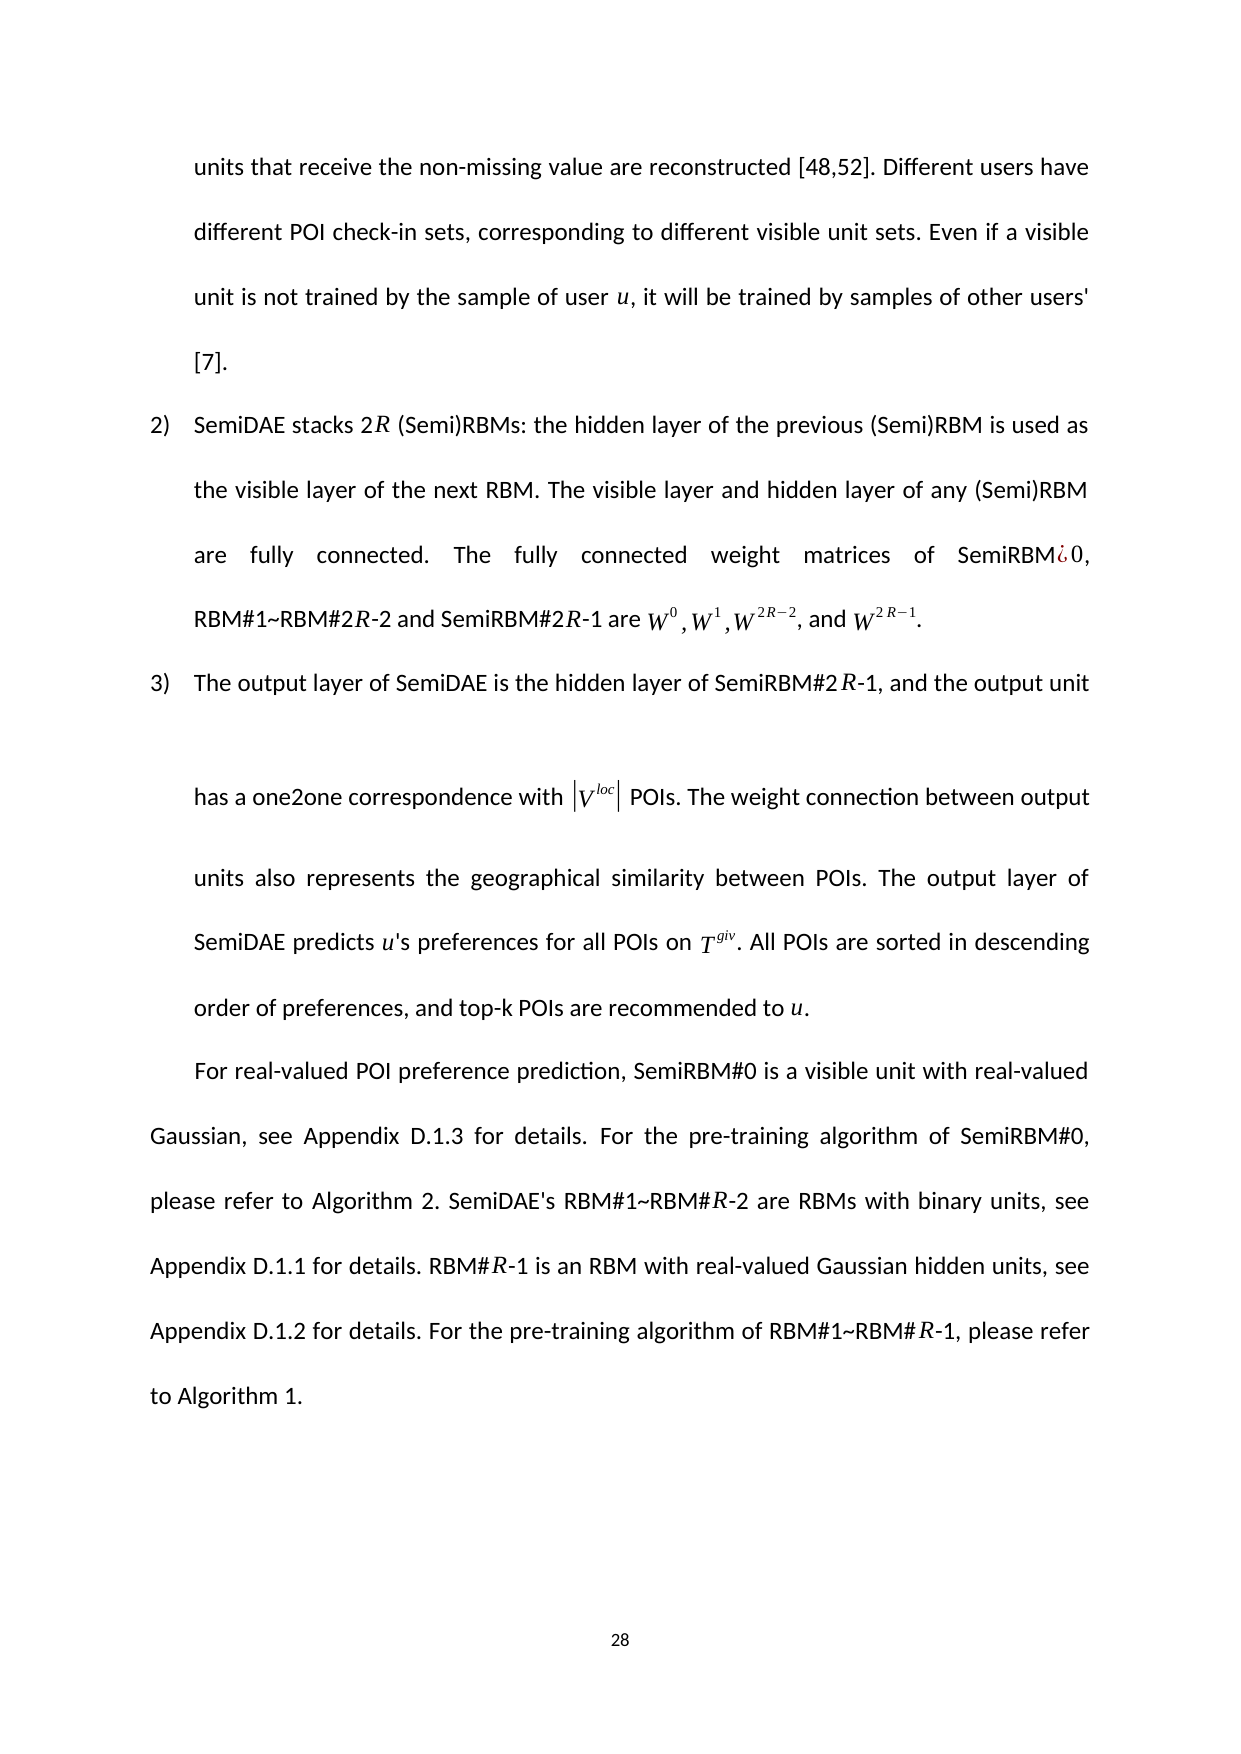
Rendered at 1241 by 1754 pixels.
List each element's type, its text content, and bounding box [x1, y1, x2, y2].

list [150, 150, 1090, 377]
text For real-valued POI preference prediction, SemiRBM#0 is a visible unit with real-valued Gaussian, see Appendix D.1.3 for details. For the pre-training algorithm of SemiRBM#0, please refer to Algorithm 2. SemiDAE's RBM#1~RBM#-2 are RBMs with binary units, see Appendix D.1.1 for details. RBM#-1 is an RBM with real-valued Gaussian hidden units, see Appendix D.1.2 for details. For the pre-training algorithm of RBM#1~RBM#-1, please refer to Algorithm 1. [150, 1054, 1090, 1412]
list The output layer of SemiDAE is the hidden layer of SemiRBM#2-1, and the output unit has a one2one correspondence with POIs. The weight connection between output units also represents the geographical similarity between POIs. The output layer of SemiDAE predicts 's preferences for all POIs on . All POIs are sorted in descending order of preferences, and top-k POIs are recommended to . [150, 666, 1090, 1023]
list SemiDAE stacks 2 (Semi)RBMs: the hidden layer of the previous (Semi)RBM is used as the visible layer of the next RBM. The visible layer and hidden layer of any (Semi)RBM are fully connected. The fully connected weight matrices of SemiRBM, RBM#1~RBM#2-2 and SemiRBM#2-1 are , and . [150, 408, 1090, 636]
